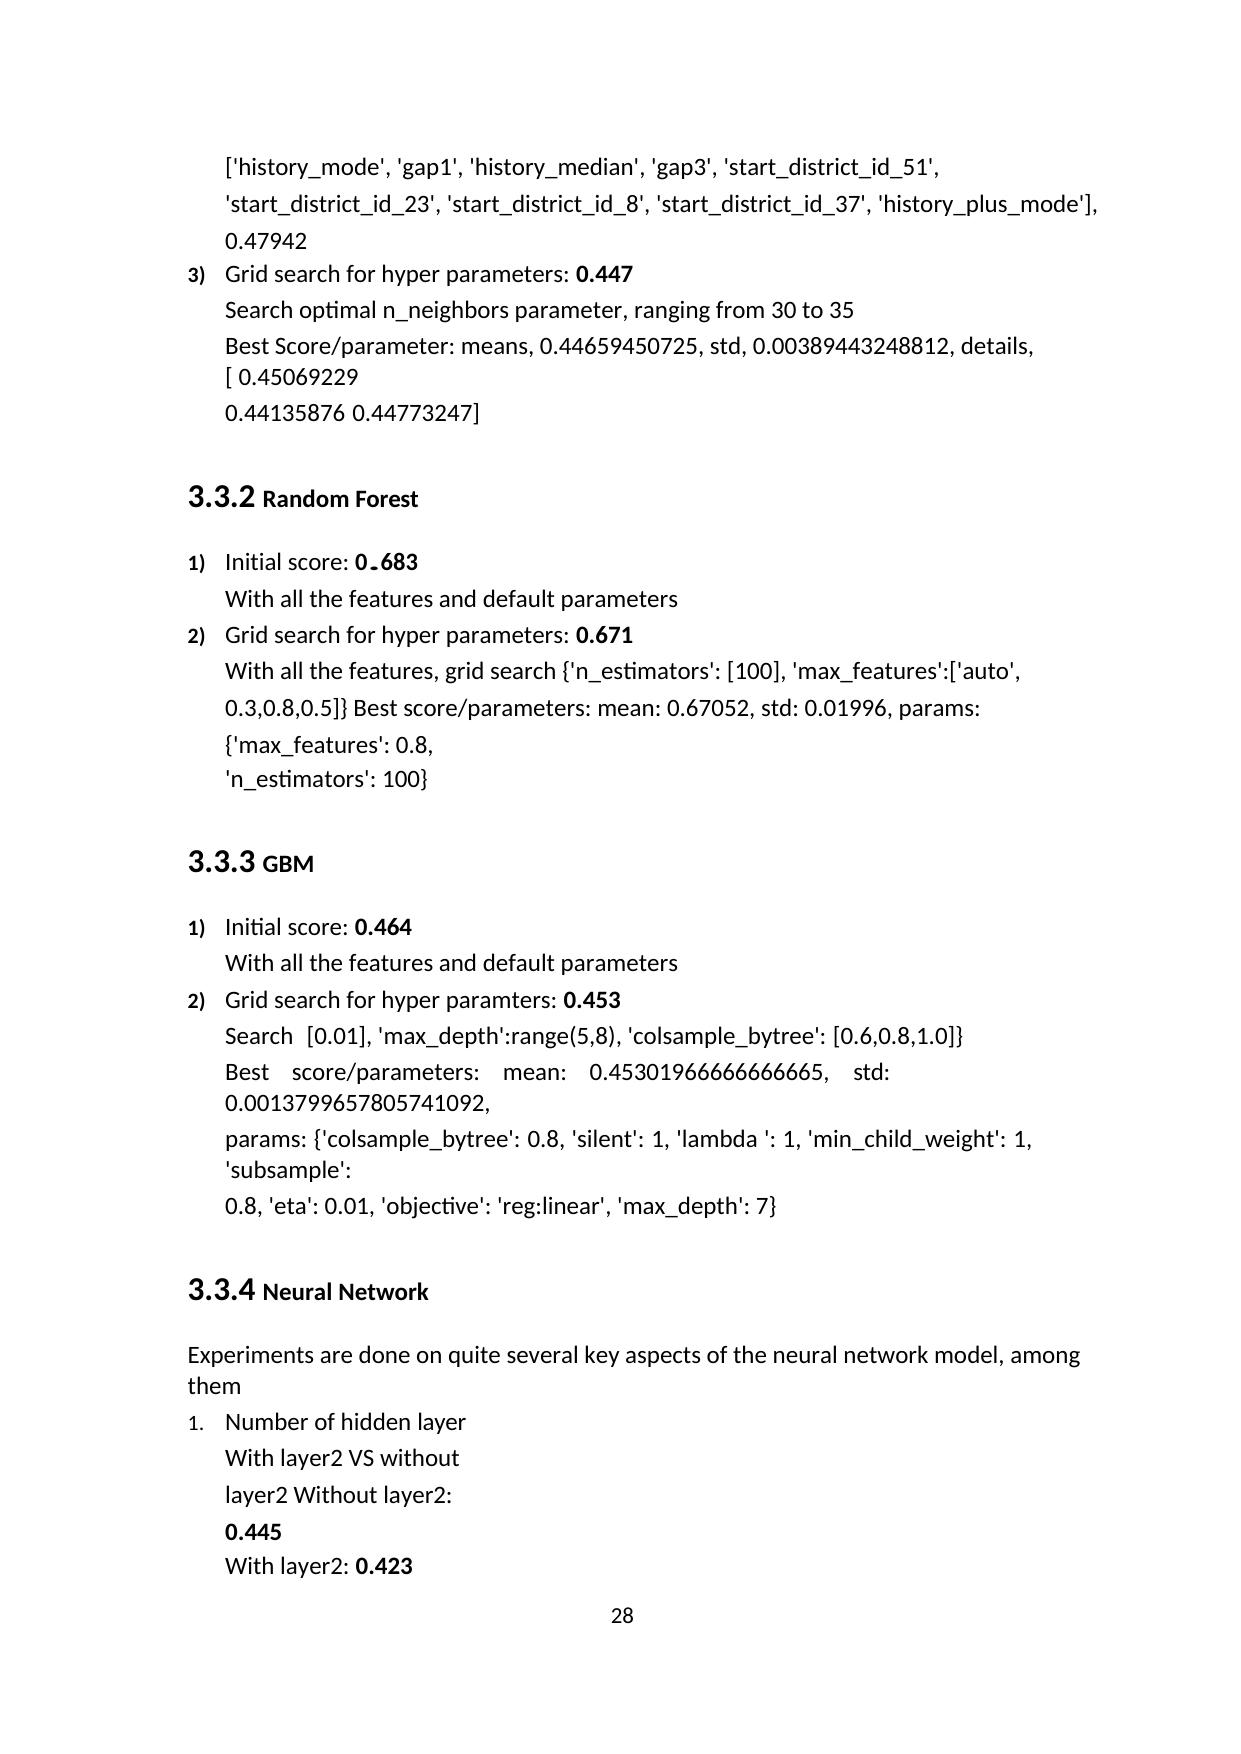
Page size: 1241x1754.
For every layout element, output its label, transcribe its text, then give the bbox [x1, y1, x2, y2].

text ['history_mode', 'gap1', 'history_median', 'gap3', 'start_district_id_51', 'start_district_id_23', 'start_district_id_8', 'start_district_id_37', 'history_plus_mode'], 0.47942 [225, 151, 1107, 255]
text params: {'colsample_bytree': 0.8, 'silent': 1, 'lambda ': 1, 'min_child_weight': 1, 'subsample': [225, 1123, 1107, 1184]
text Search optimal n_neighbors parameter, ranging from 30 to 35 [225, 294, 1107, 324]
text With all the features, grid search {'n_estimators': [100], 'max_features':['auto', 0.3,0.8,0.5]} Best score/parameters: mean: 0.67052, std: 0.01996, params: {'max_features': 0.8, [225, 655, 1060, 760]
text Experiments are done on quite several key aspects of the neural network model, among them [187, 1339, 1107, 1400]
list Grid search for hyper paramters: 0.453 [187, 984, 1107, 1014]
list Number of hidden layer [187, 1406, 1107, 1437]
text 0.8, 'eta': 0.01, 'objective': 'reg:linear', 'max_depth': 7} [225, 1190, 1107, 1221]
list Grid search for hyper parameters: 0.671 [187, 619, 1107, 649]
text Best Score/parameter: means, 0.44659450725, std, 0.00389443248812, details,[ 0.45069229 [225, 330, 1107, 391]
text 0.44135876 0.44773247] [225, 397, 1107, 428]
text With all the features and default parameters [225, 947, 1107, 978]
subtitle GBM [187, 840, 1107, 881]
text With all the features and default parameters [225, 583, 1107, 613]
list Initial score: 0.464 [187, 911, 1107, 942]
text With layer2 VS without layer2 Without layer2: 0.445 [225, 1443, 503, 1547]
subtitle Neural Network [187, 1268, 1107, 1308]
text 'n_estimators': 100} [225, 766, 1107, 793]
list Initial score: 0.683 [187, 546, 1107, 577]
text Best score/parameters: mean: 0.45301966666666665, std: 0.0013799657805741092, [225, 1056, 1107, 1117]
text Search [0.01], 'max_depth':range(5,8), 'colsample_bytree': [0.6,0.8,1.0]} [225, 1020, 1107, 1051]
subtitle Random Forest [187, 475, 1107, 516]
list Grid search for hyper parameters: 0.447 [187, 262, 1107, 288]
text With layer2: 0.423 [225, 1553, 1107, 1580]
